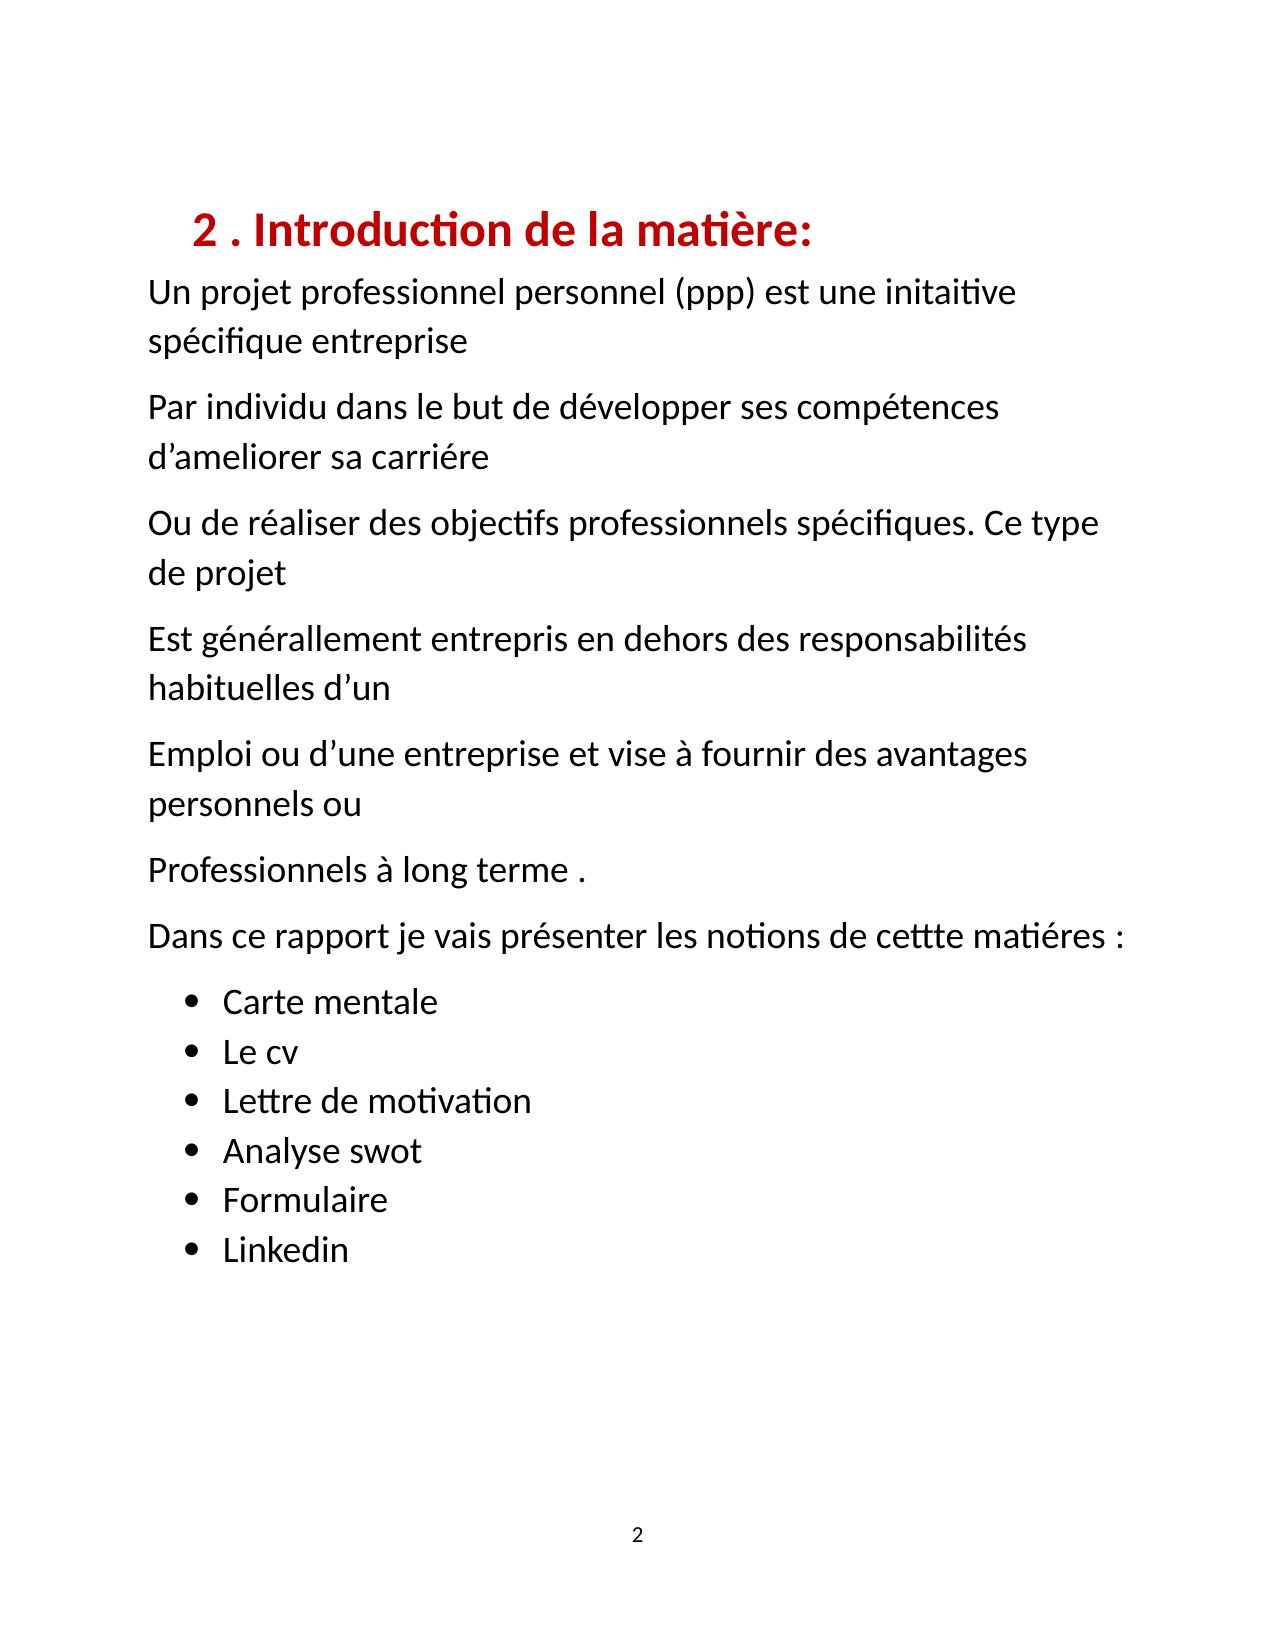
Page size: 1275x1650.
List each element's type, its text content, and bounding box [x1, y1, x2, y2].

text Par individu dans le but de développer ses compétences d’ameliorer sa carriére [148, 383, 1127, 479]
list Formulaire [185, 1176, 1127, 1222]
list Linkedin [185, 1226, 1127, 1271]
text Professionnels à long terme . [148, 846, 1127, 892]
text Un projet professionnel personnel (ppp) est une initaitive spécifique entreprise [148, 268, 1127, 363]
text Est générallement entrepris en dehors des responsabilités habituelles d’un [148, 614, 1127, 710]
list Lettre de motivation [185, 1077, 1127, 1123]
list Carte mentale [185, 978, 1127, 1024]
text Emploi ou d’une entreprise et vise à fournir des avantages personnels ou [148, 730, 1127, 826]
list Le cv [185, 1028, 1127, 1073]
text Ou de réaliser des objectifs professionnels spécifiques. Ce type de projet [148, 499, 1127, 594]
subtitle 2 . Introduction de la matière: [193, 198, 1127, 259]
text Dans ce rapport je vais présenter les notions de cettte matiéres : [148, 912, 1127, 958]
list Analyse swot [185, 1127, 1127, 1172]
